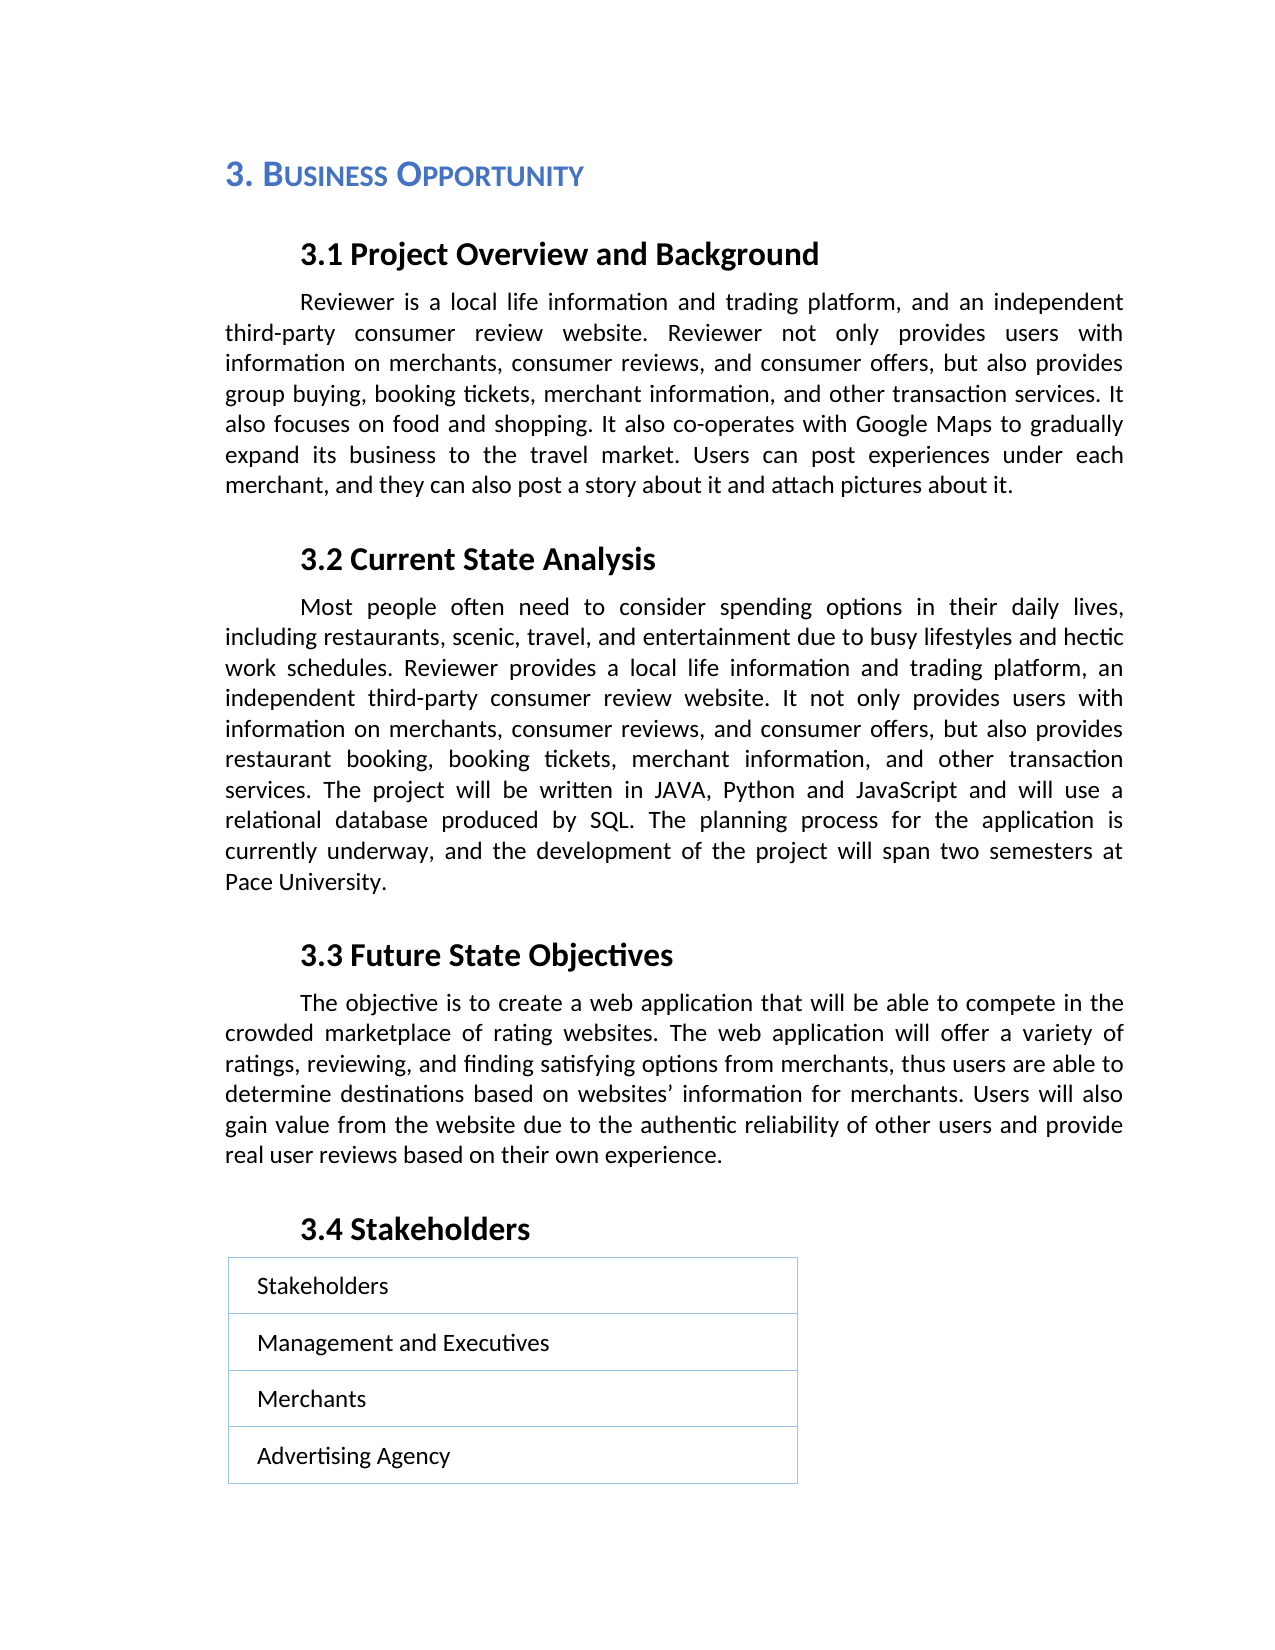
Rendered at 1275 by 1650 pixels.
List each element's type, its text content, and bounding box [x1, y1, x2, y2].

text Reviewer is a local life information and trading platform, and an independent third-party consumer review website. Reviewer not only provides users with information on merchants, consumer reviews, and consumer offers, but also provides group buying, booking tickets, merchant information, and other transaction services. It also focuses on food and shopping. It also co-operates with Google Maps to gradually expand its business to the travel market. Users can post experiences under each merchant, and they can also post a story about it and attach pictures about it. [225, 287, 1125, 500]
subtitle Business Opportunity [225, 150, 1125, 196]
table_cell Merchants [229, 1371, 797, 1426]
subtitle 3.4 Stakeholders [225, 1207, 1125, 1248]
table_header Stakeholders [229, 1258, 797, 1313]
subtitle 3.1 Project Overview and Background [225, 233, 1125, 274]
table_cell Advertising Agency [229, 1427, 797, 1483]
subtitle 3.3 Future State Objectives [225, 934, 1125, 974]
text Most people often need to consider spending options in their daily lives, including restaurants, scenic, travel, and entertainment due to busy lifestyles and hectic work schedules. Reviewer provides a local life information and trading platform, an independent third-party consumer review website. It not only provides users with information on merchants, consumer reviews, and consumer offers, but also provides restaurant booking, booking tickets, merchant information, and other transaction services. The project will be written in JAVA, Python and JavaScript and will use a relational database produced by SQL. The planning process for the application is currently underway, and the development of the project will span two semesters at Pace University. [225, 591, 1125, 896]
table_cell Management and Executives [229, 1314, 797, 1370]
subtitle 3.2 Current State Analysis [225, 538, 1125, 578]
text The objective is to create a web application that will be able to compete in the crowded marketplace of rating websites. The web application will offer a variety of ratings, reviewing, and finding satisfying options from merchants, thus users are able to determine destinations based on websites’ information for merchants. Users will also gain value from the website due to the authentic reliability of other users and provide real user reviews based on their own experience. [225, 987, 1125, 1170]
